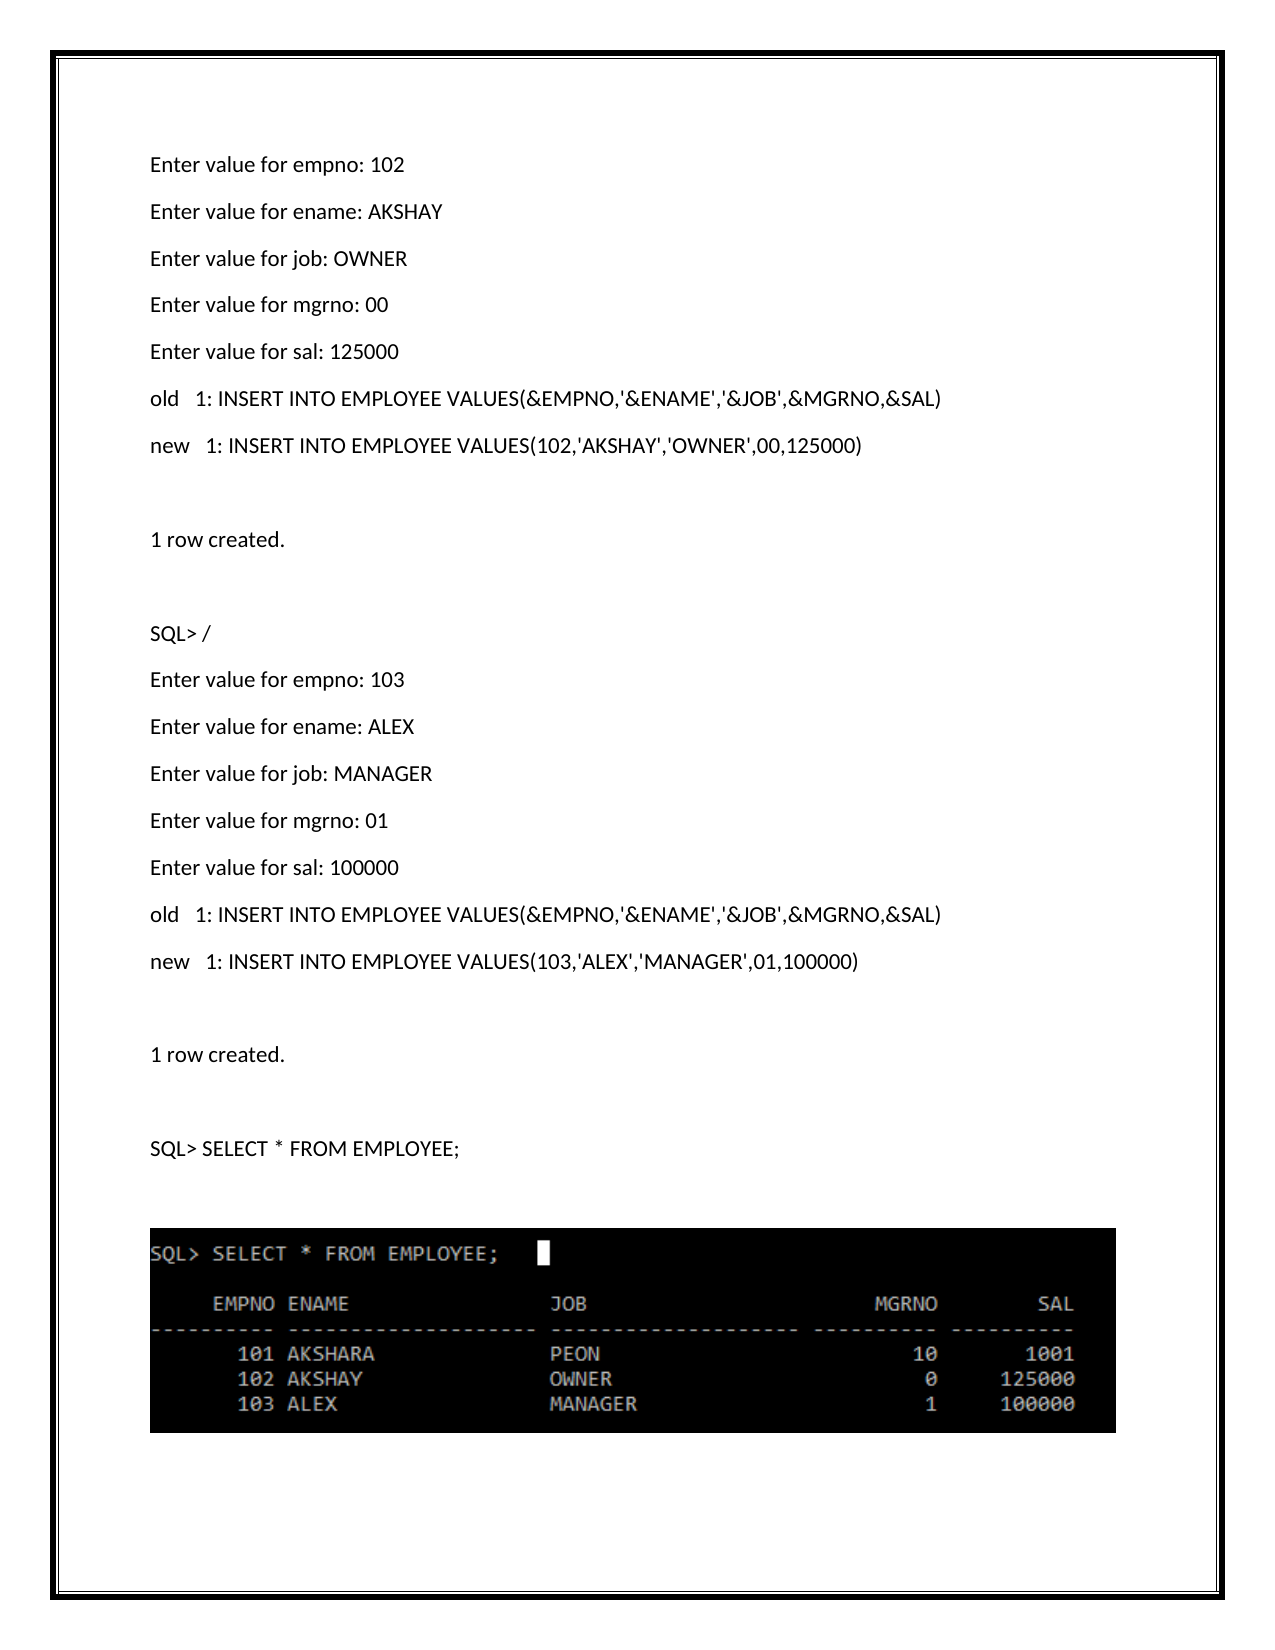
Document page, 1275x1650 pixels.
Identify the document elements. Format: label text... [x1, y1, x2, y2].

picture [150, 1228, 1116, 1433]
text 1 row created. [150, 1041, 1125, 1069]
text Enter value for sal: 125000 [150, 337, 1125, 366]
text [150, 384, 1125, 412]
text Enter value for empno: 102 [150, 150, 1125, 178]
text Enter value for mgrno: 01 [150, 806, 1125, 834]
text Enter value for ename: AKSHAY [150, 197, 1125, 225]
text old 1: INSERT INTO EMPLOYEE VALUES(&EMPNO,'&ENAME','&JOB',&MGRNO,&SAL) [150, 900, 1125, 928]
text Enter value for job: OWNER [150, 244, 1125, 272]
text new 1: INSERT INTO EMPLOYEE VALUES(103,'ALEX','MANAGER',01,100000) [150, 947, 1125, 975]
text SQL> SELECT * FROM EMPLOYEE; [150, 1134, 1125, 1162]
text new 1: INSERT INTO EMPLOYEE VALUES(102,'AKSHAY','OWNER',00,125000) [150, 431, 1125, 459]
text SQL> / [150, 619, 1125, 647]
text Enter value for mgrno: 00 [150, 291, 1125, 319]
text Enter value for ename: ALEX [150, 712, 1125, 741]
text Enter value for job: MANAGER [150, 759, 1125, 787]
text Enter value for sal: 100000 [150, 853, 1125, 881]
text Enter value for empno: 103 [150, 666, 1125, 694]
text 1 row created. [150, 525, 1125, 553]
